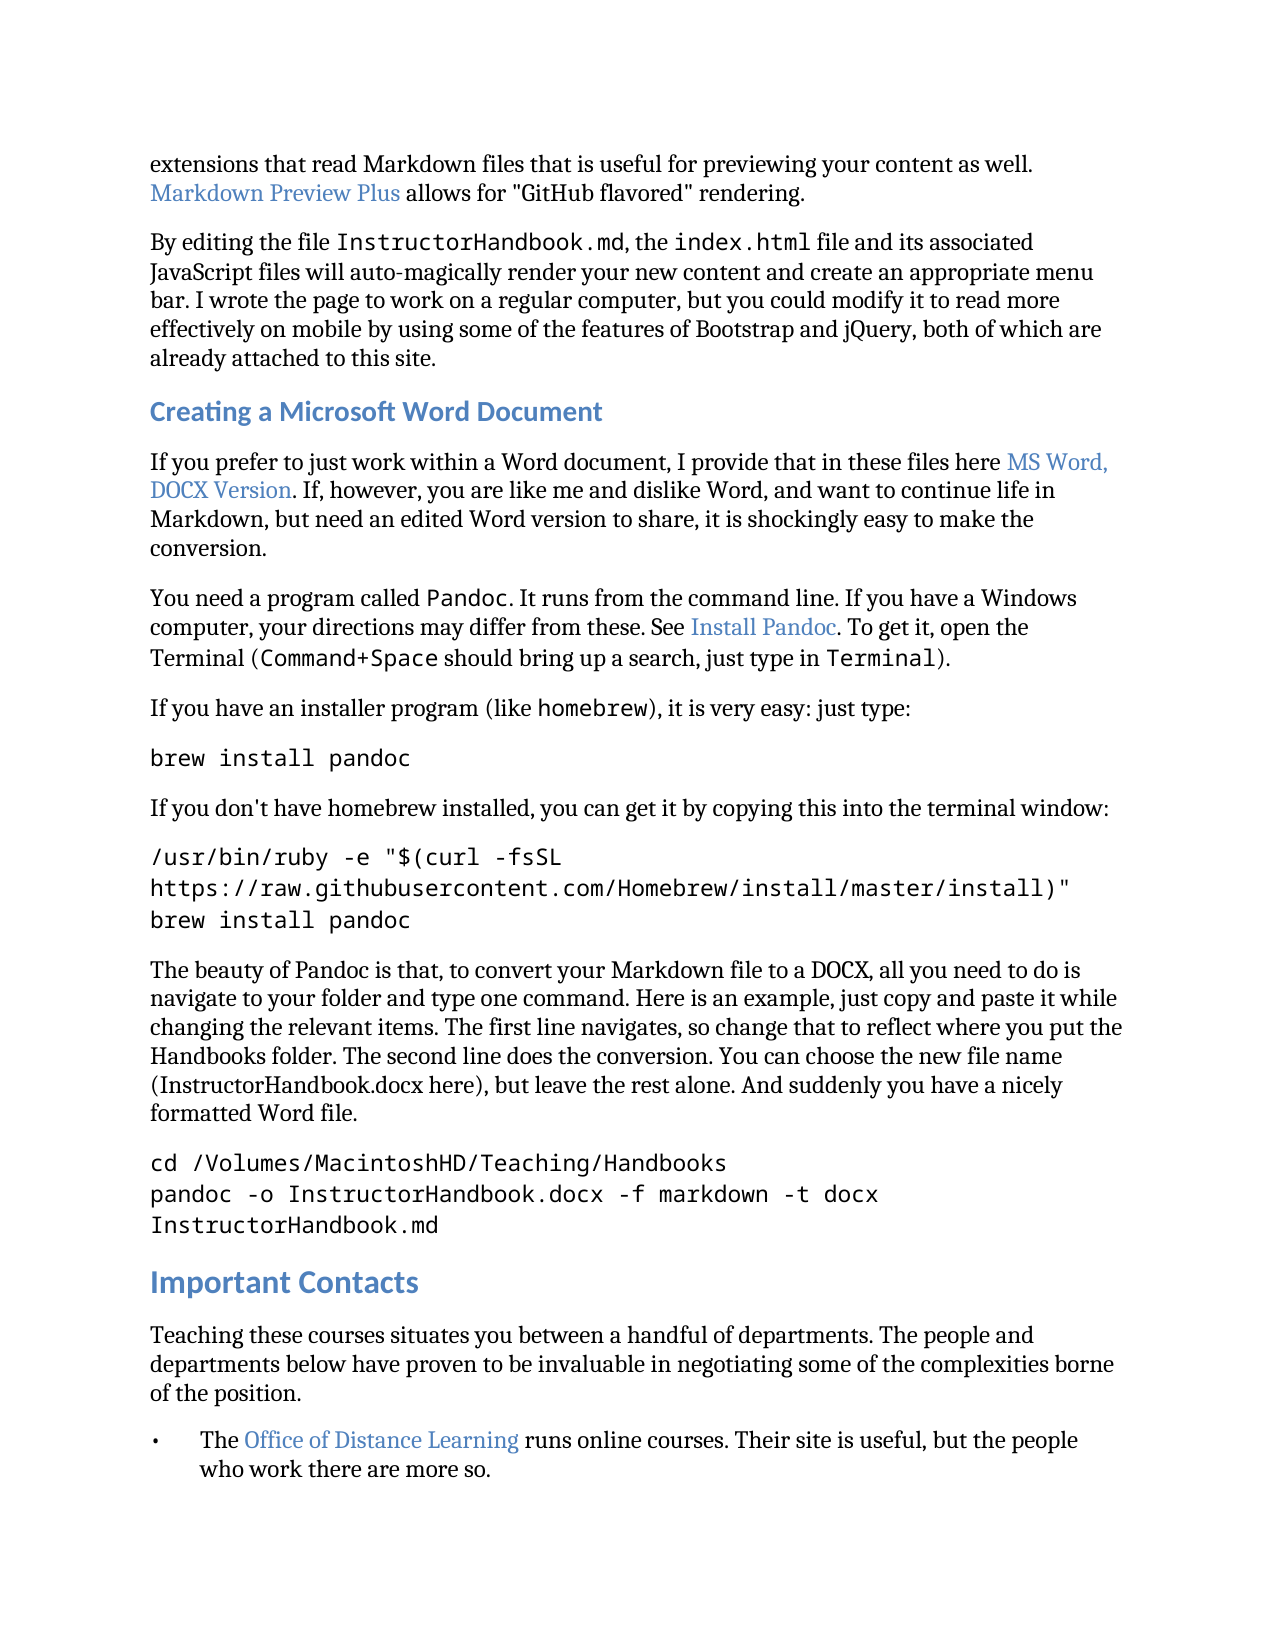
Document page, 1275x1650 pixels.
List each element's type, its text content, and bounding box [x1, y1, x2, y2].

text If you have an installer program (like homebrew), it is very easy: just type: [150, 691, 1125, 723]
text The beauty of Pandoc is that, to convert your Markdown file to a DOCX, all you need to do is navigate to your folder and type one command. Here is an example, just copy and paste it while changing the relevant items. The first line navigates, so change that to reflect where you put the Handbooks folder. The second line does the conversion. You can choose the new file name (InstructorHandbook.docx here), but leave the rest alone. And suddenly you have a nicely formatted Word file. [150, 956, 1125, 1128]
subtitle Creating a Microsoft Word Document [150, 393, 1125, 429]
text If you prefer to just work within a Word document, I provide that in these files here MS Word, DOCX Version. If, however, you are like me and dislike Word, and want to continue life in Markdown, but need an edited Word version to share, it is shockingly easy to make the conversion. [150, 448, 1125, 563]
text By editing the file InstructorHandbook.md, the index.html file and its associated JavaScript files will auto-magically render your new content and create an appropriate menu bar. I wrote the page to work on a regular computer, but you could modify it to read more effectively on mobile by using some of the features of Bootstrap and jQuery, both of which are already attached to this site. [150, 226, 1125, 372]
text /usr/bin/ruby -e "$(curl -fsSL https://raw.githubusercontent.com/Homebrew/install/master/install)" brew install pandoc [150, 841, 1125, 935]
text If you don't have homebrew installed, you can get it by copying this into the terminal window: [150, 793, 1125, 822]
text You need a program called Pandoc. It runs from the command line. If you have a Windows computer, your directions may differ from these. See Install Pandoc. To get it, open the Terminal (Command+Space should bring up a search, just type in Terminal). [150, 581, 1125, 673]
list The Office of Distance Learning runs online courses. Their site is useful, but the people who work there are more so. [150, 1426, 1125, 1483]
text brew install pandoc [150, 741, 1125, 773]
subtitle Important Contacts [150, 1261, 1125, 1302]
text cd /Volumes/MacintoshHD/Teaching/Handbooks pandoc -o InstructorHandbook.docx -f markdown -t docx InstructorHandbook.md [150, 1147, 1125, 1241]
